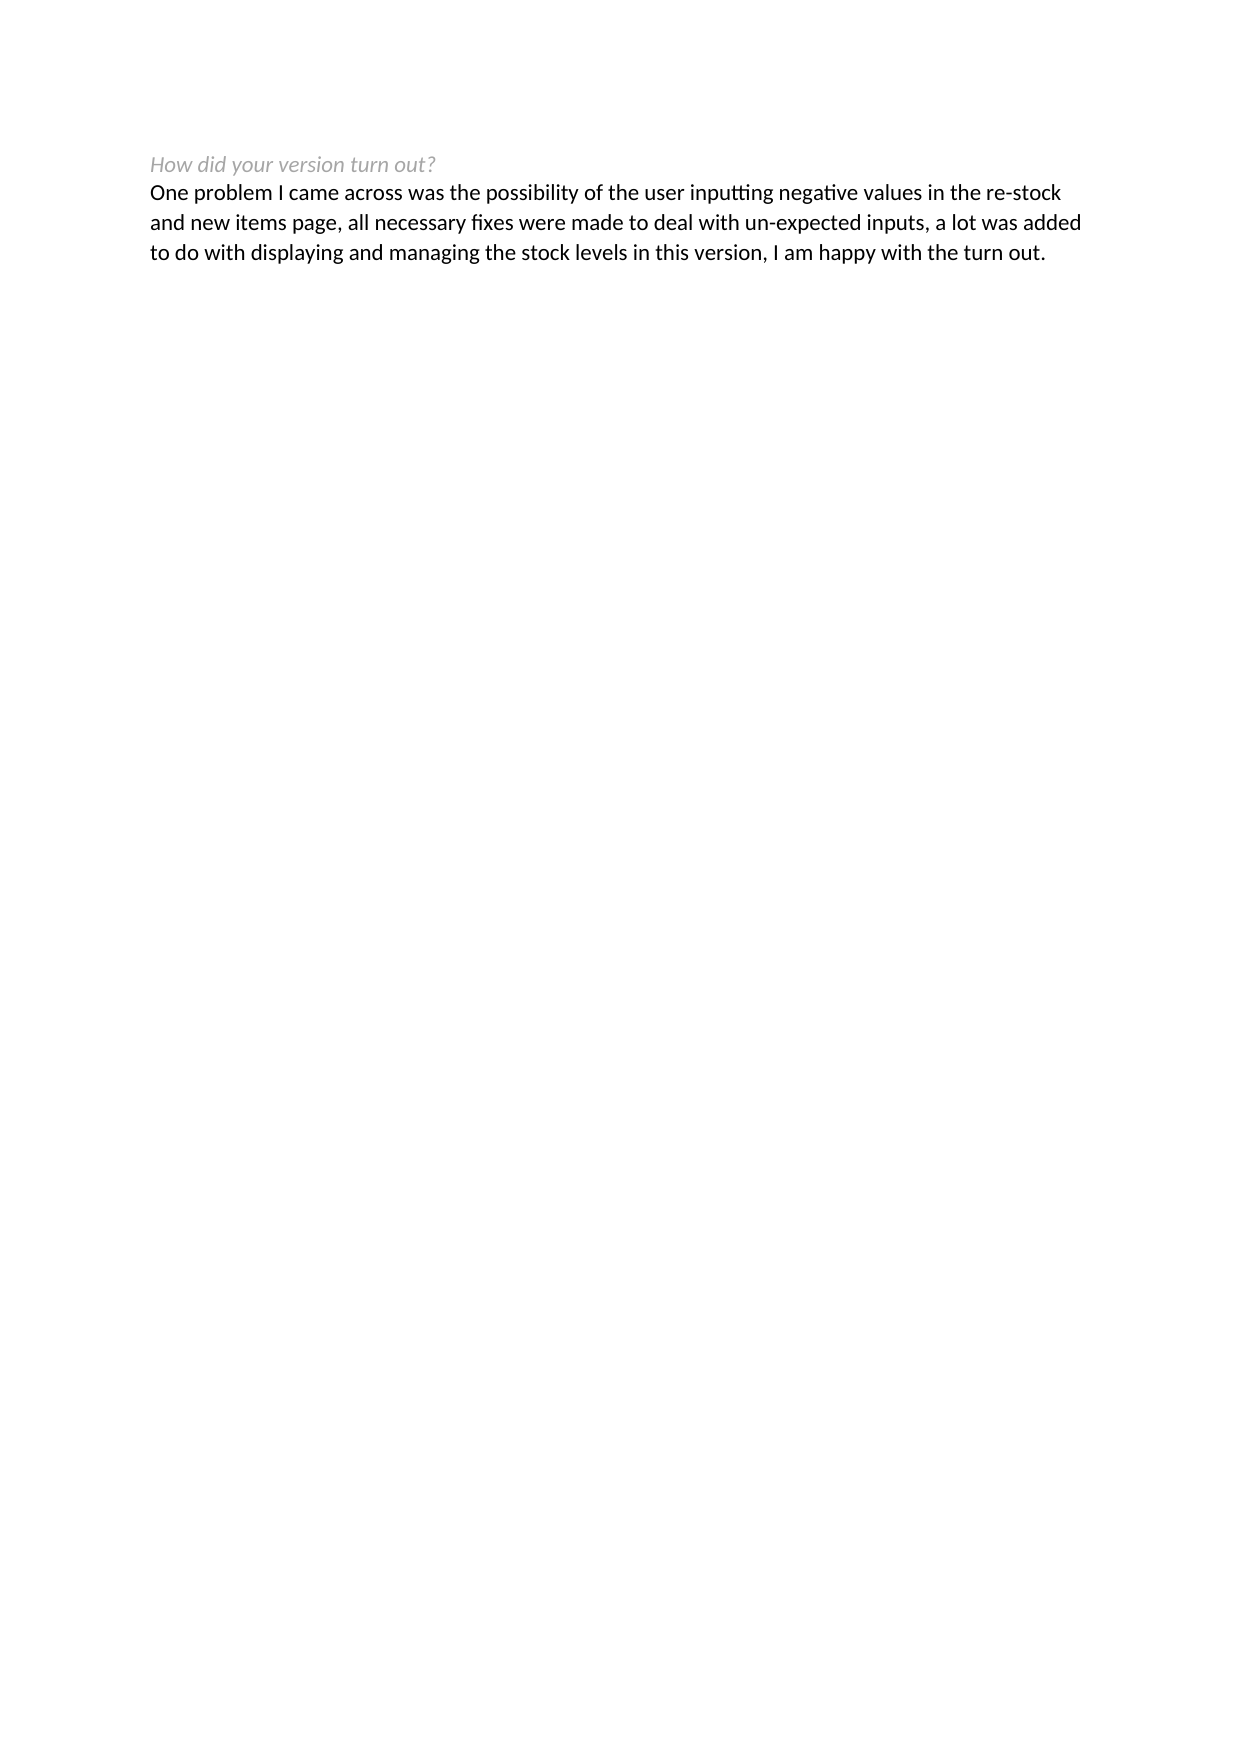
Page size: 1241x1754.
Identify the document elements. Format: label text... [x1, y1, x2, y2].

text One problem I came across was the possibility of the user inputting negative values in the re-stock and new items page, all necessary fixes were made to deal with un-expected inputs, a lot was added to do with displaying and managing the stock levels in this version, I am happy with the turn out. [150, 178, 1090, 266]
text How did your version turn out? [150, 150, 1090, 178]
